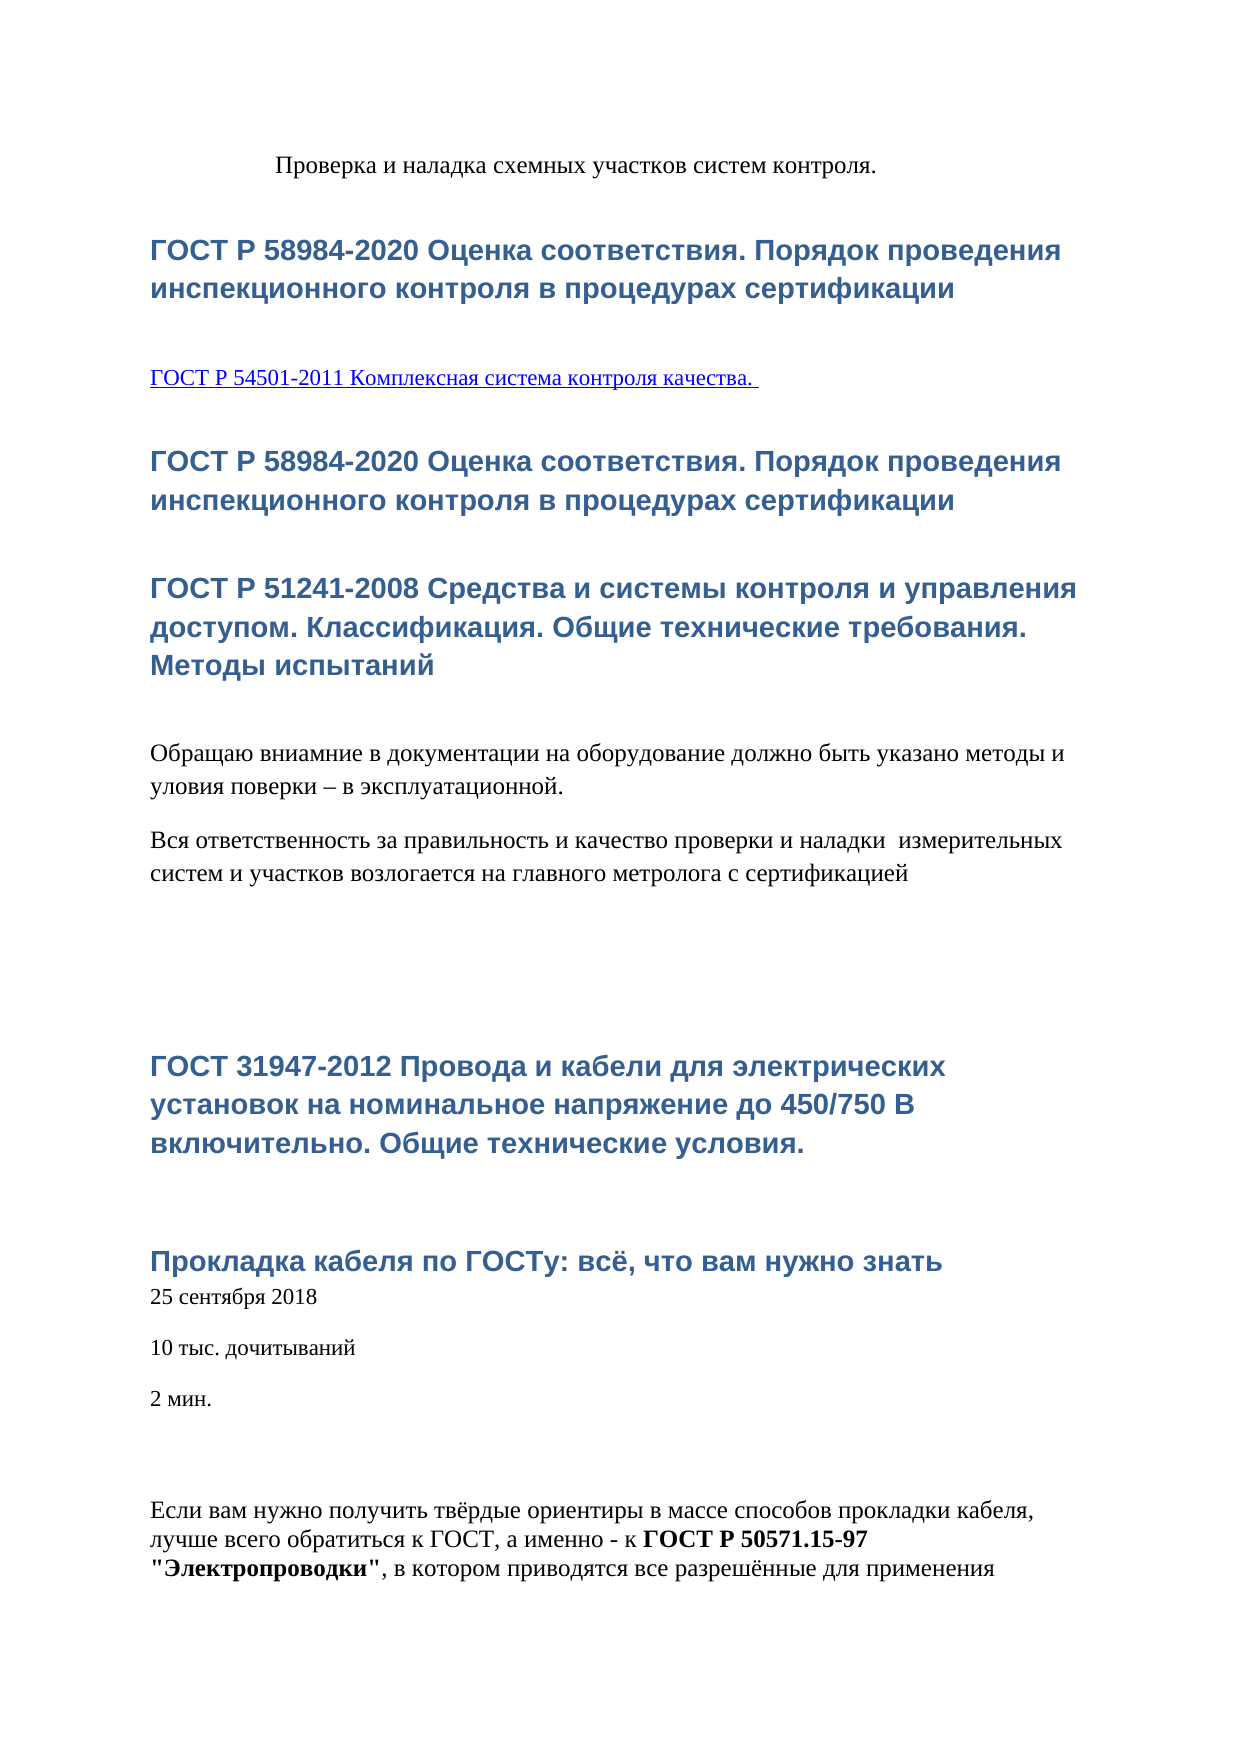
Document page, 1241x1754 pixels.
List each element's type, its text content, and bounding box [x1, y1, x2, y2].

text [150, 1495, 1090, 1582]
text Проверка и наладка схемных участков систем контроля. [150, 150, 1090, 179]
text 10 тыс. дочитываний [150, 1334, 1090, 1360]
text ГОСТ Р 54501-2011 Комплексная система контроля качества. [150, 364, 1090, 390]
subtitle ГОСТ Р 58984-2020 Оценка соответствия. Порядок проведения инспекционного контроля в процедурах сертификации [150, 444, 1090, 516]
text Обращаю вниамние в документации на оборудование должно быть указано методы и уловия поверки – в эксплуатационной. [150, 738, 1090, 800]
subtitle ГОСТ 31947-2012 Провода и кабели для электрических установок на номинальное напряжение до 450/750 В включительно. Общие технические условия. [150, 1048, 1090, 1159]
text 25 сентября 2018 [150, 1283, 1090, 1309]
subtitle ГОСТ Р 51241-2008 Средства и системы контроля и управления доступом. Классификация. Общие технические требования. Методы испытаний [150, 571, 1090, 682]
text Вся ответственность за правильность и качество проверки и наладки измерительных систем и участков возлогается на главного метролога с сертификацией [150, 825, 1090, 887]
subtitle ГОСТ Р 58984-2020 Оценка соответствия. Порядок проведения инспекционного контроля в процедурах сертификации [150, 233, 1090, 305]
text 2 мин. [150, 1385, 1090, 1411]
subtitle Прокладка кабеля по ГОСТу: всё, что вам нужно знать [150, 1244, 1090, 1278]
